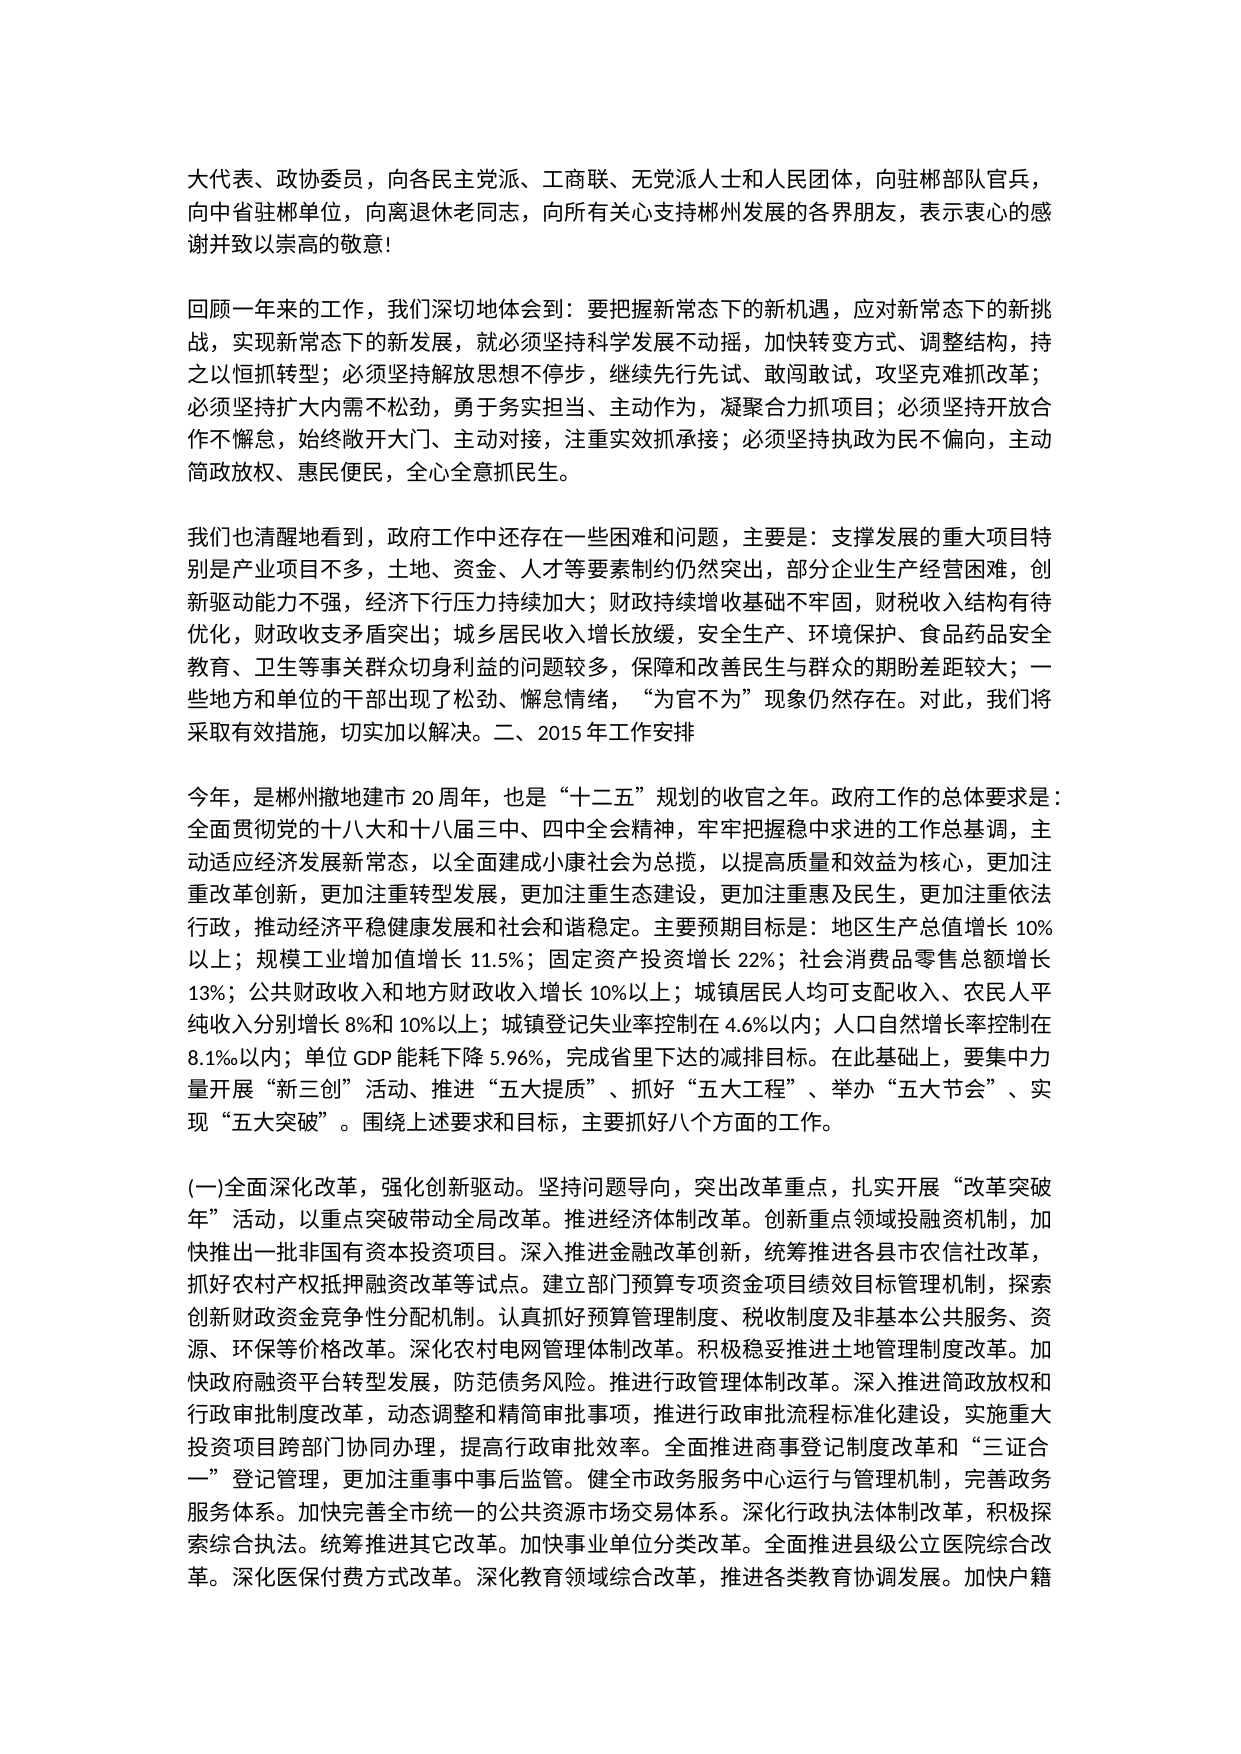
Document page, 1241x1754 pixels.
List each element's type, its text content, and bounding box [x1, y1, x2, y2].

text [187, 1169, 1053, 1592]
text 今年，是郴州撤地建市20周年，也是“十二五”规划的收官之年。政府工作的总体要求是：全面贯彻党的十八大和十八届三中、四中全会精神，牢牢把握稳中求进的工作总基调，主动适应经济发展新常态，以全面建成小康社会为总揽，以提高质量和效益为核心，更加注重改革创新，更加注重转型发展，更加注重生态建设，更加注重惠及民生，更加注重依法行政，推动经济平稳健康发展和社会和谐稳定。主要预期目标是：地区生产总值增长10%以上；规模工业增加值增长11.5%；固定资产投资增长22%；社会消费品零售总额增长13%；公共财政收入和地方财政收入增长10%以上；城镇居民人均可支配收入、农民人平纯收入分别增长8%和10%以上；城镇登记失业率控制在4.6%以内；人口自然增长率控制在8.1‰以内；单位GDP能耗下降5.96%，完成省里下达的减排目标。在此基础上，要集中力量开展“新三创”活动、推进“五大提质”、抓好“五大工程”、举办“五大节会”、实现“五大突破”。围绕上述要求和目标，主要抓好八个方面的工作。 [187, 779, 1053, 1137]
text 我们也清醒地看到，政府工作中还存在一些困难和问题，主要是：支撑发展的重大项目特别是产业项目不多，土地、资金、人才等要素制约仍然突出，部分企业生产经营困难，创新驱动能力不强，经济下行压力持续加大；财政持续增收基础不牢固，财税收入结构有待优化，财政收支矛盾突出；城乡居民收入增长放缓，安全生产、环境保护、食品药品安全、教育、卫生等事关群众切身利益的问题较多，保障和改善民生与群众的期盼差距较大；一些地方和单位的干部出现了松劲、懈怠情绪，“为官不为”现象仍然存在。对此，我们将采取有效措施，切实加以解决。二、2015年工作安排 [187, 519, 1053, 747]
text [187, 162, 1053, 259]
text 回顾一年来的工作，我们深切地体会到：要把握新常态下的新机遇，应对新常态下的新挑战，实现新常态下的新发展，就必须坚持科学发展不动摇，加快转变方式、调整结构，持之以恒抓转型；必须坚持解放思想不停步，继续先行先试、敢闯敢试，攻坚克难抓改革；必须坚持扩大内需不松劲，勇于务实担当、主动作为，凝聚合力抓项目；必须坚持开放合作不懈怠，始终敞开大门、主动对接，注重实效抓承接；必须坚持执政为民不偏向，主动简政放权、惠民便民，全心全意抓民生。 [187, 292, 1053, 487]
